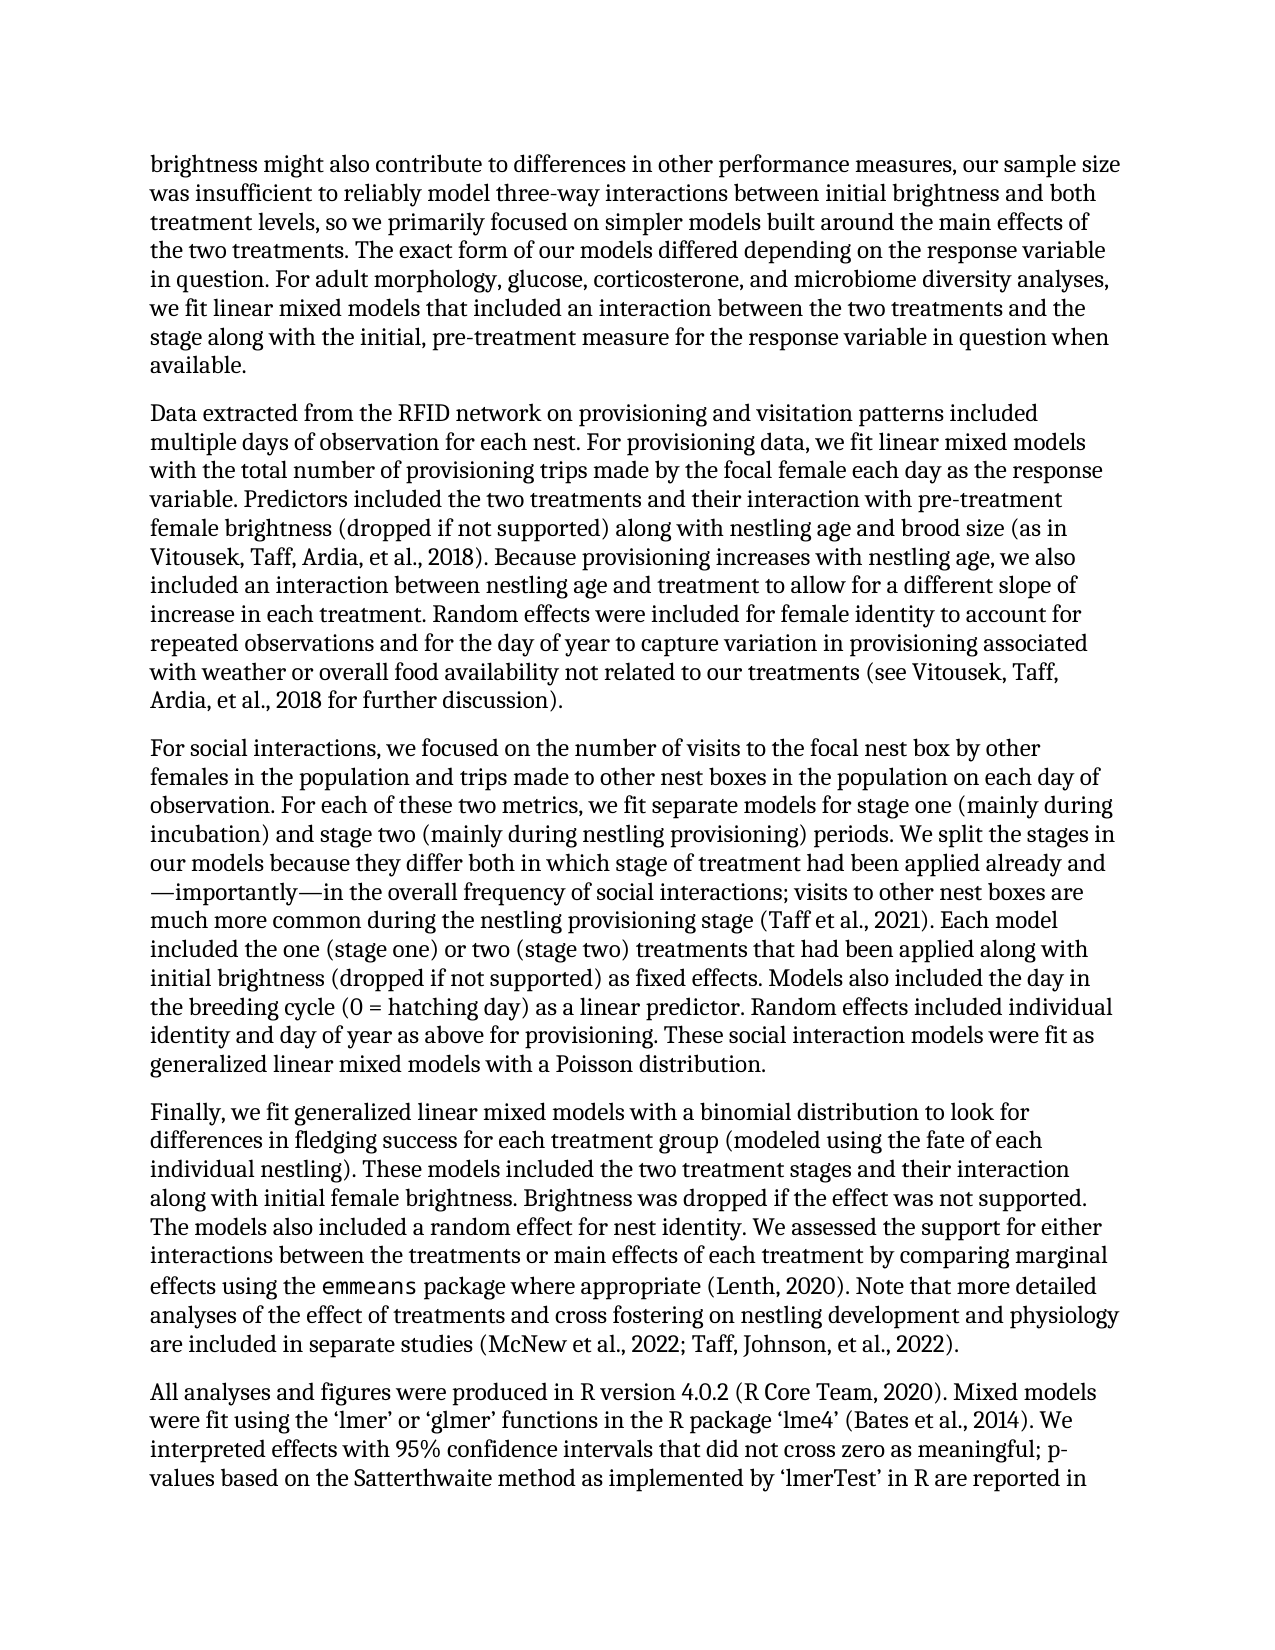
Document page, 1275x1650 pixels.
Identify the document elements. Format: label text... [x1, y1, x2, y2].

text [150, 1377, 1125, 1492]
text For social interactions, we focused on the number of visits to the focal nest box by other females in the population and trips made to other nest boxes in the population on each day of observation. For each of these two metrics, we fit separate models for stage one (mainly during incubation) and stage two (mainly during nestling provisioning) periods. We split the stages in our models because they differ both in which stage of treatment had been applied already and—importantly—in the overall frequency of social interactions; visits to other nest boxes are much more common during the nestling provisioning stage (Taff et al., 2021). Each model included the one (stage one) or two (stage two) treatments that had been applied along with initial brightness (dropped if not supported) as fixed effects. Models also included the day in the breeding cycle (0 = hatching day) as a linear predictor. Random effects included individual identity and day of year as above for provisioning. These social interaction models were fit as generalized linear mixed models with a Poisson distribution. [150, 734, 1125, 1079]
text Data extracted from the RFID network on provisioning and visitation patterns included multiple days of observation for each nest. For provisioning data, we fit linear mixed models with the total number of provisioning trips made by the focal female each day as the response variable. Predictors included the two treatments and their interaction with pre-treatment female brightness (dropped if not supported) along with nestling age and brood size (as in Vitousek, Taff, Ardia, et al., 2018). Because provisioning increases with nestling age, we also included an interaction between nestling age and treatment to allow for a different slope of increase in each treatment. Random effects were included for female identity to account for repeated observations and for the day of year to capture variation in provisioning associated with weather or overall food availability not related to our treatments (see Vitousek, Taff, Ardia, et al., 2018 for further discussion). [150, 399, 1125, 715]
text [150, 150, 1125, 380]
text Finally, we fit generalized linear mixed models with a binomial distribution to look for differences in fledging success for each treatment group (modeled using the fate of each individual nestling). These models included the two treatment stages and their interaction along with initial female brightness. Brightness was dropped if the effect was not supported. The models also included a random effect for nest identity. We assessed the support for either interactions between the treatments or main effects of each treatment by comparing marginal effects using the emmeans package where appropriate (Lenth, 2020). Note that more detailed analyses of the effect of treatments and cross fostering on nestling development and physiology are included in separate studies (McNew et al., 2022; Taff, Johnson, et al., 2022). [150, 1097, 1125, 1359]
